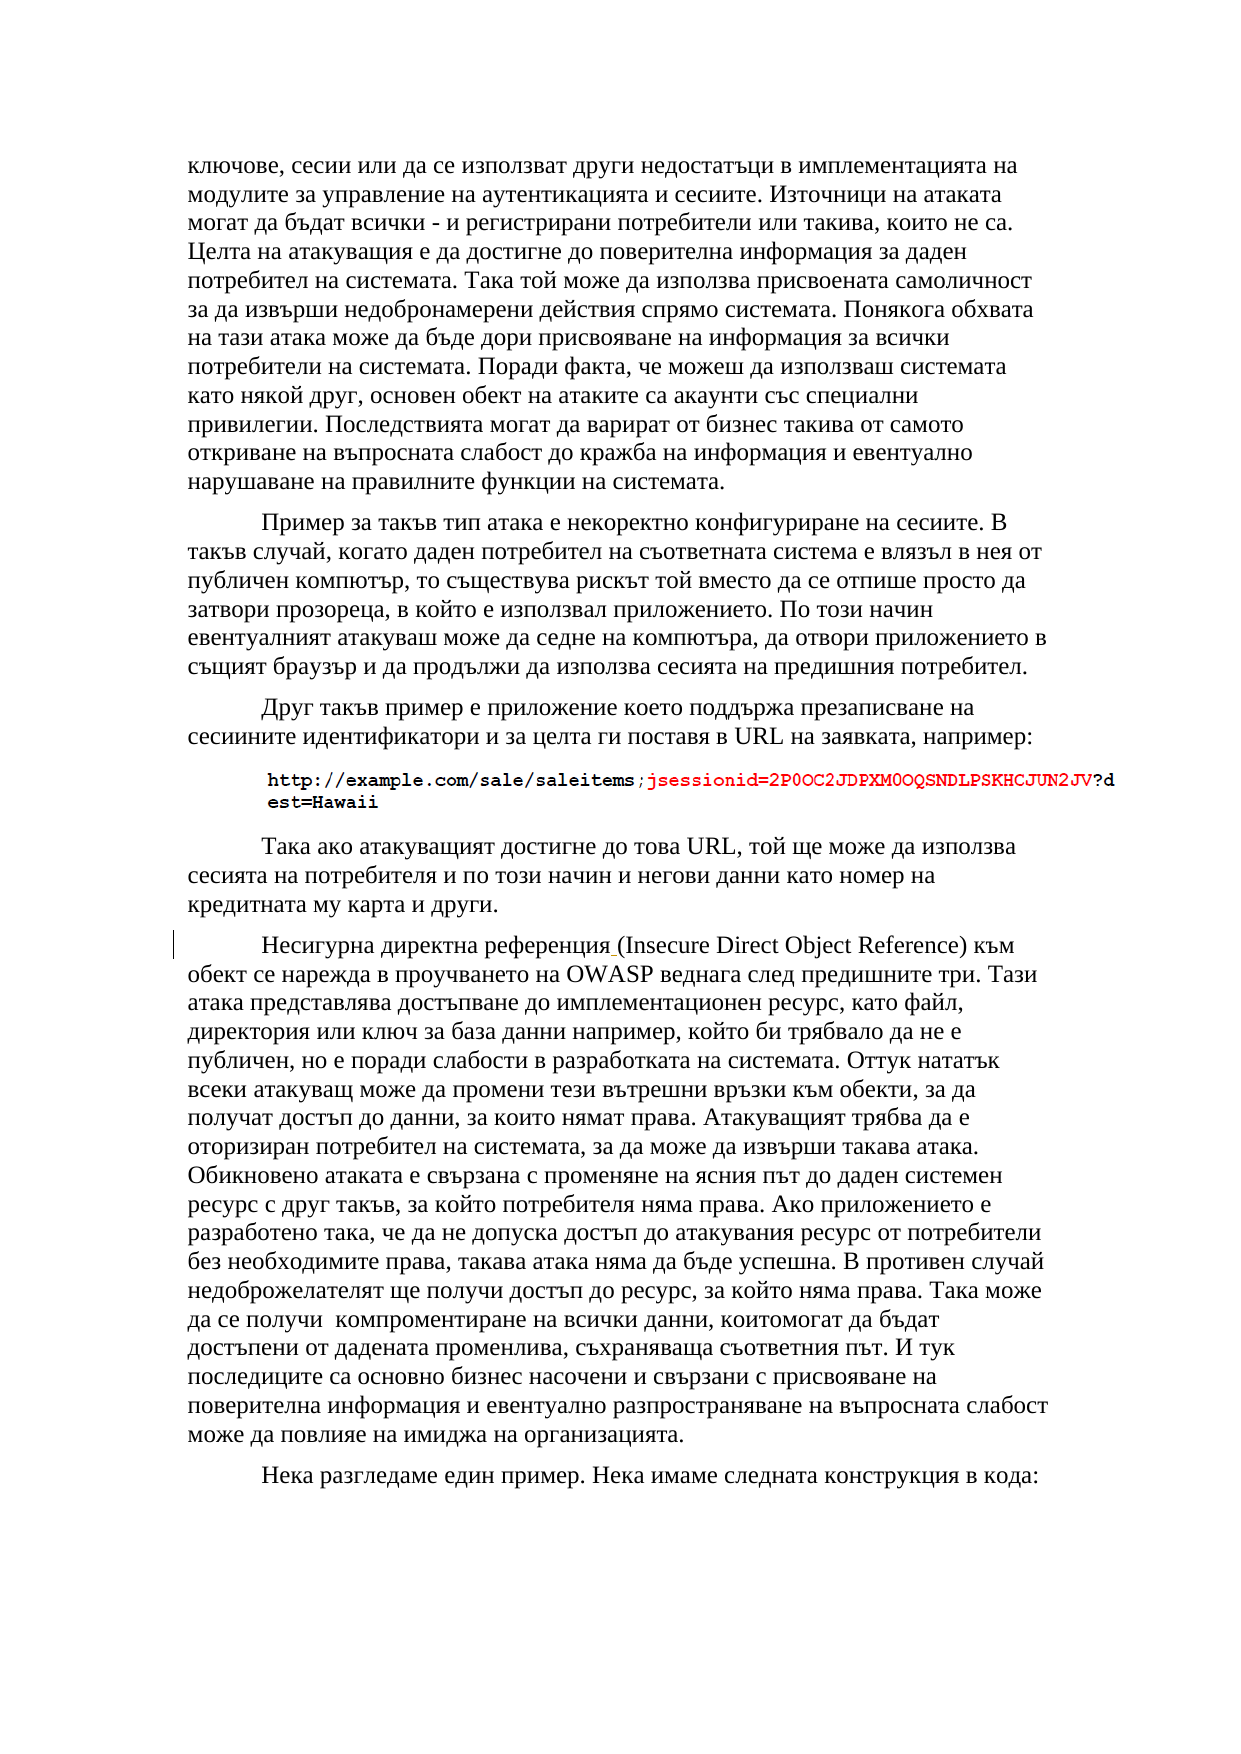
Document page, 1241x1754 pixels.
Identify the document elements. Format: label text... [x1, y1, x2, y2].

text Така ако атакуващият достигне до това URL, той ще може да използва сесията на потребителя и по този начин и негови данни като номер на кредитната му карта и други. [187, 831, 1053, 917]
picture [261, 762, 1126, 819]
text Друг такъв пример е приложение което поддържа презаписване на сесиините идентификатори и за целта ги поставя в URL на заявката, например: [187, 692, 1053, 750]
text Нека разгледаме един пример. Нека имаме следната конструкция в кода: [187, 1460, 1053, 1489]
